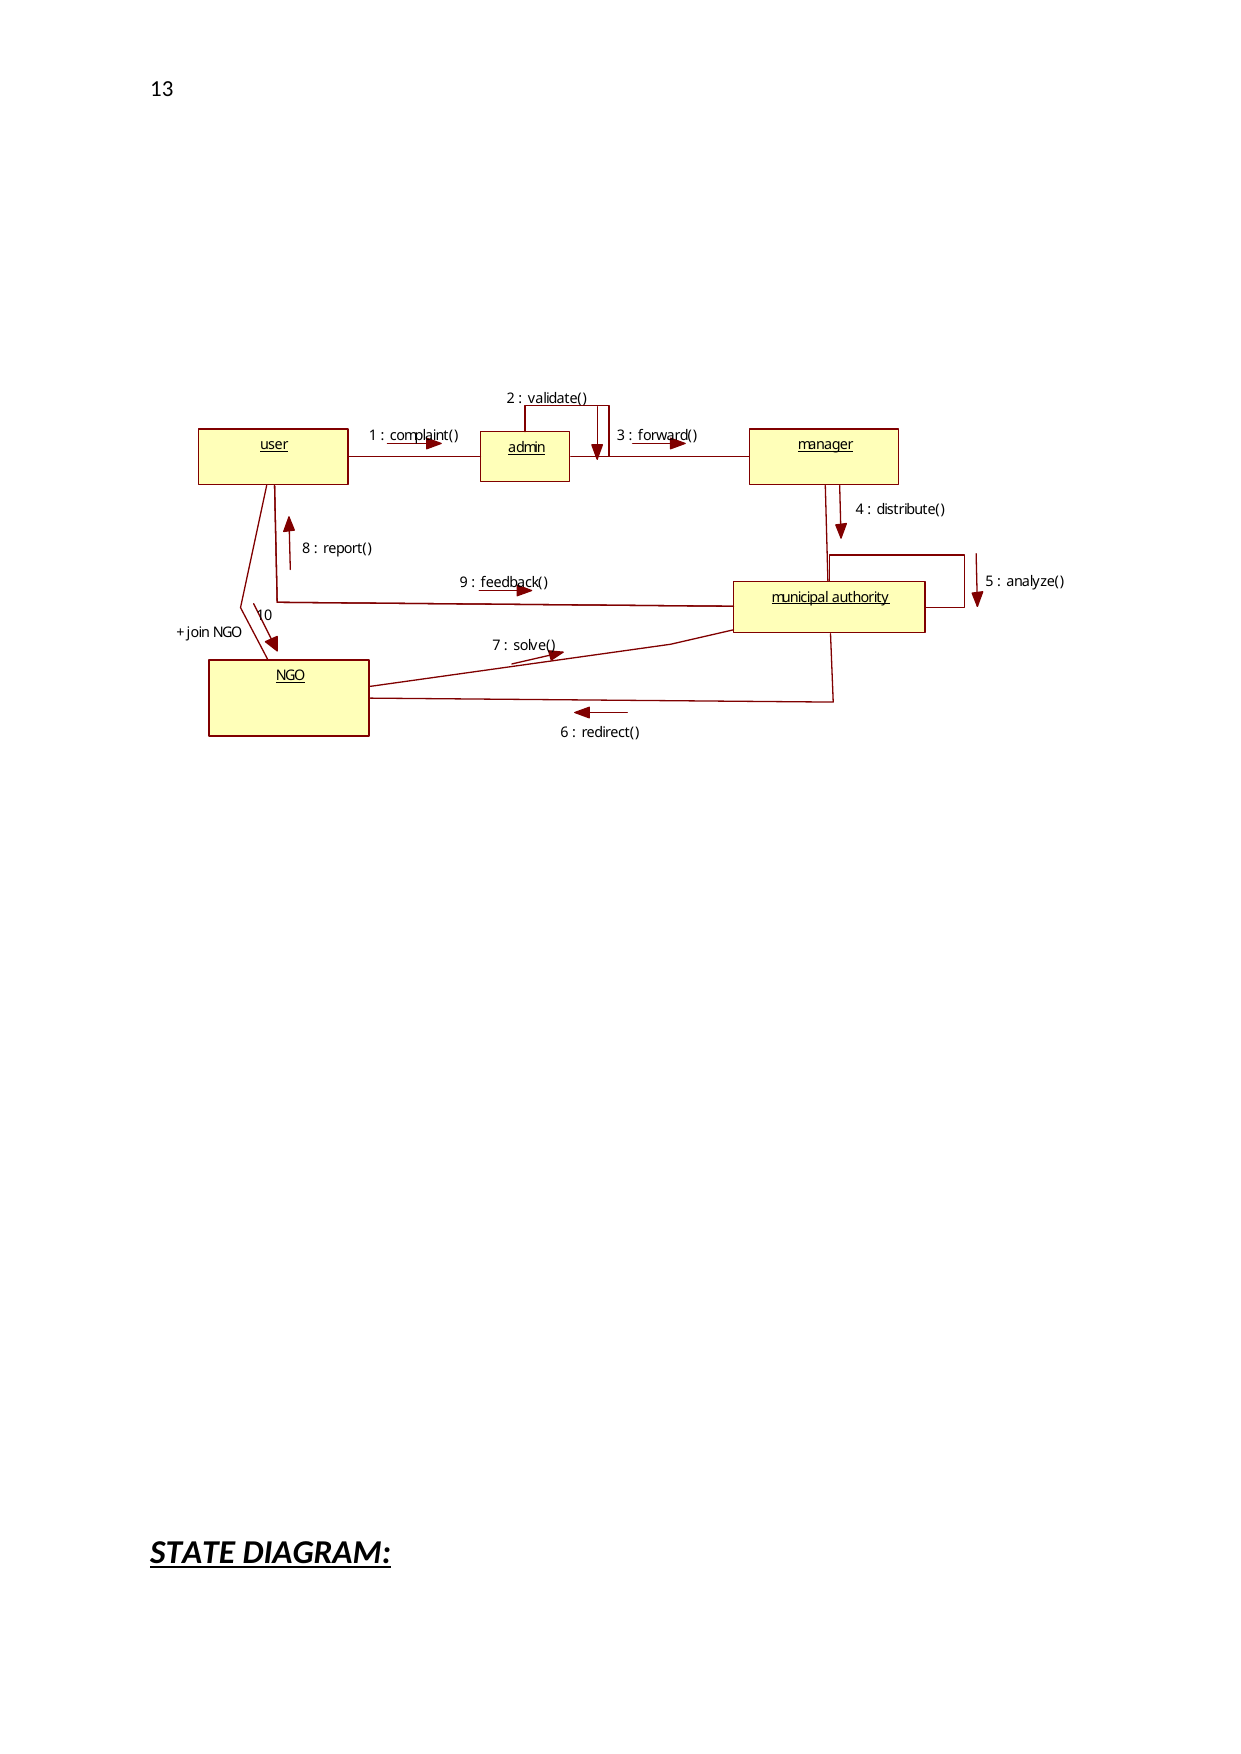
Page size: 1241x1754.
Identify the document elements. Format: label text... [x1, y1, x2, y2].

text STATE DIAGRAM: [150, 1531, 1090, 1572]
